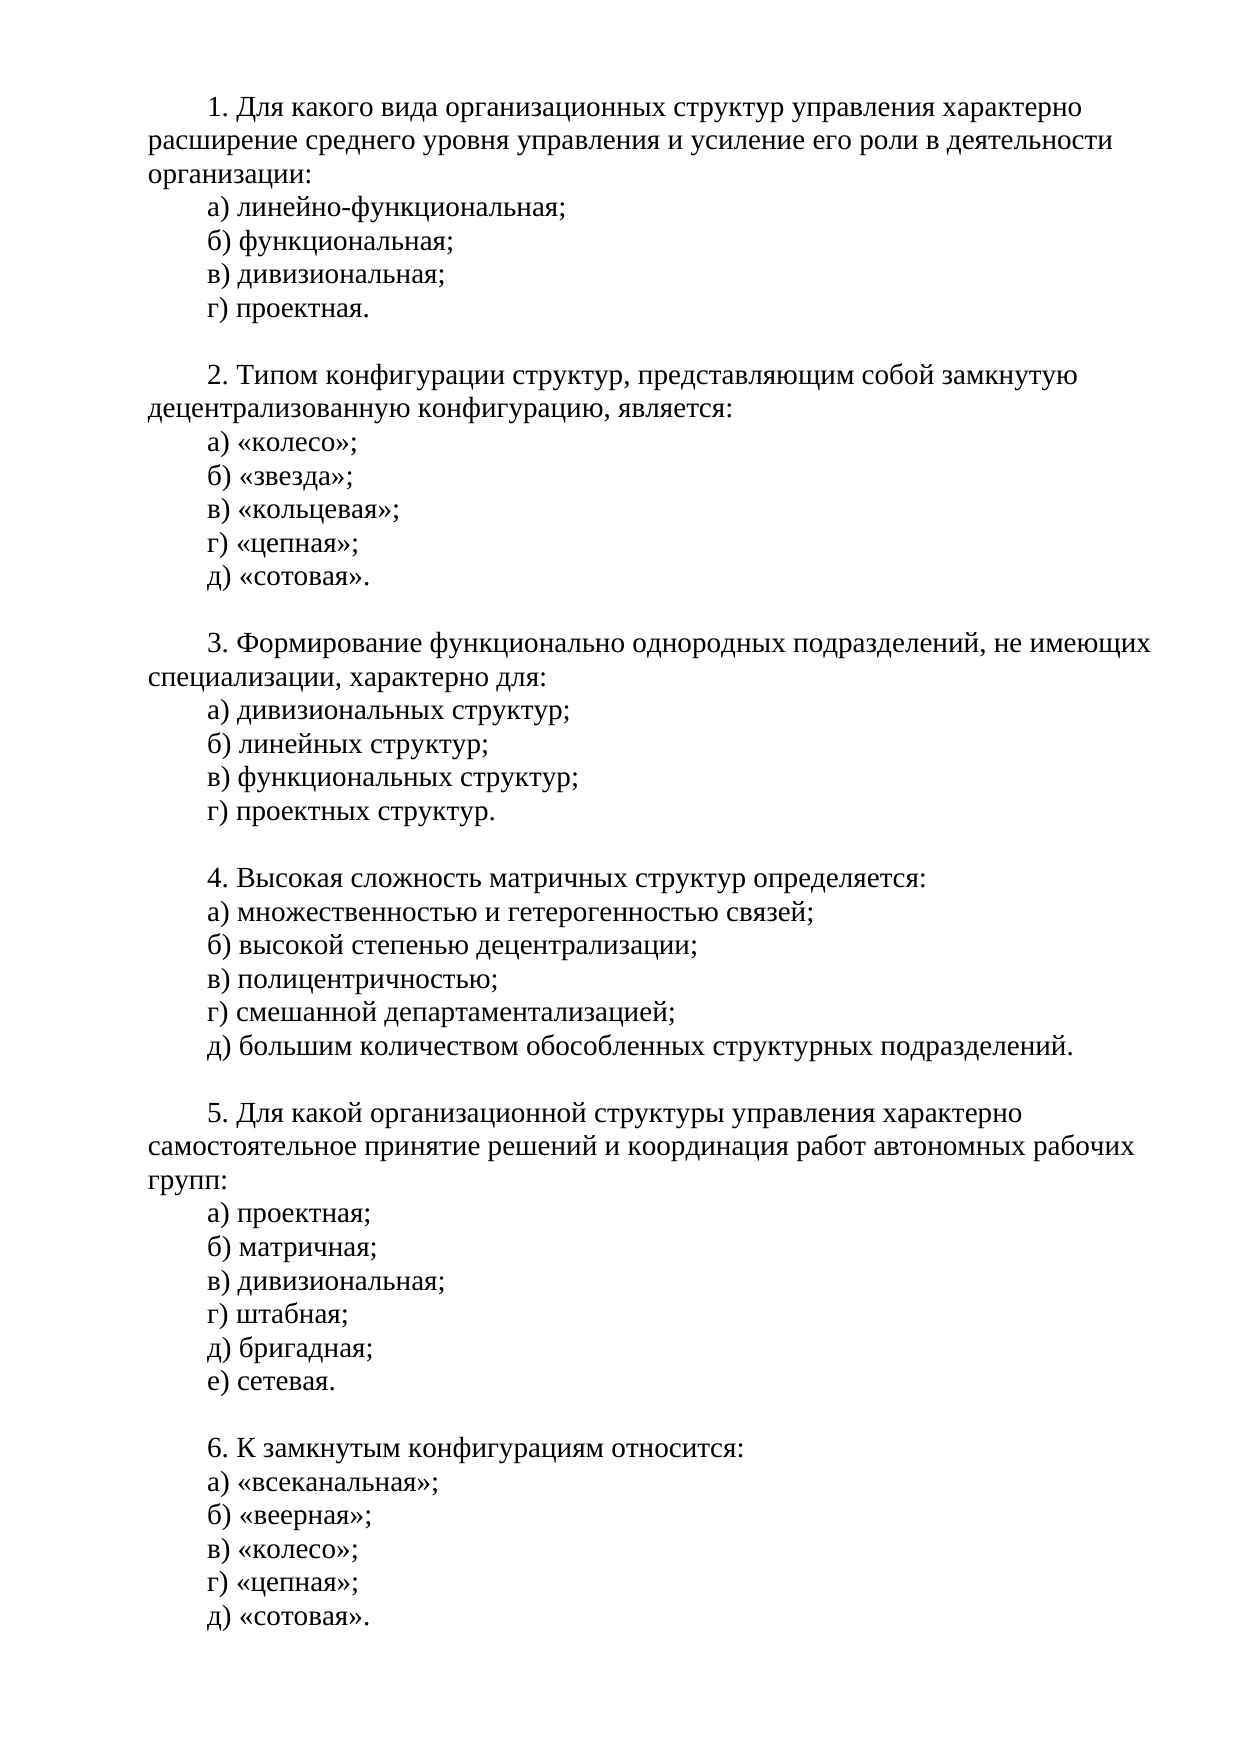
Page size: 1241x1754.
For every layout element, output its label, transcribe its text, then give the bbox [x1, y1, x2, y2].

text б) «звезда»; [148, 458, 1181, 491]
text а) линейно-функциональная; [148, 189, 1181, 223]
text д) бригадная; [148, 1330, 1181, 1363]
text а) «всеканальная»; [148, 1464, 1181, 1497]
text в) полицентричностью; [148, 961, 1181, 994]
text 3. Формирование функционально однородных подразделений, не имеющих специализации, характерно для: [148, 625, 1181, 692]
text б) линейных структур; [148, 726, 1181, 759]
text г) «цепная»; [148, 525, 1181, 558]
text 4. Высокая сложность матричных структур определяется: [148, 860, 1181, 894]
text в) дивизиональная; [148, 1263, 1181, 1296]
text в) функциональных структур; [148, 759, 1181, 793]
text 2. Типом конфигурации структур, представляющим собой замкнутую децентрализованную конфигурацию, является: [148, 357, 1181, 424]
text е) сетевая. [148, 1363, 1181, 1397]
text в) дивизиональная; [148, 256, 1181, 290]
text а) «колесо»; [148, 424, 1181, 458]
text б) «веерная»; [148, 1497, 1181, 1531]
text б) матричная; [148, 1229, 1181, 1263]
text д) большим количеством обособленных структурных подразделений. [148, 1028, 1181, 1061]
text 6. К замкнутым конфигурациям относится: [148, 1430, 1181, 1464]
text г) смешанной департаментализацией; [148, 994, 1181, 1028]
text а) дивизиональных структур; [148, 692, 1181, 726]
text б) высокой степенью децентрализации; [148, 927, 1181, 961]
text г) «цепная»; [148, 1564, 1181, 1598]
text 1. Для какого вида организационных структур управления характерно расширение среднего уровня управления и усиление его роли в деятельности организации: [148, 89, 1181, 189]
text в) «кольцевая»; [148, 491, 1181, 525]
text а) проектная; [148, 1196, 1181, 1229]
text г) штабная; [148, 1296, 1181, 1330]
text в) «колесо»; [148, 1531, 1181, 1564]
text г) проектная. [148, 290, 1181, 323]
text г) проектных структур. [148, 793, 1181, 827]
text д) «сотовая». [148, 558, 1181, 592]
text б) функциональная; [148, 223, 1181, 256]
text 5. Для какой организационной структуры управления характерно самостоятельное принятие решений и координация работ автономных рабочих групп: [148, 1095, 1181, 1196]
text а) множественностью и гетерогенностью связей; [148, 894, 1181, 927]
text д) «сотовая». [148, 1598, 1181, 1632]
